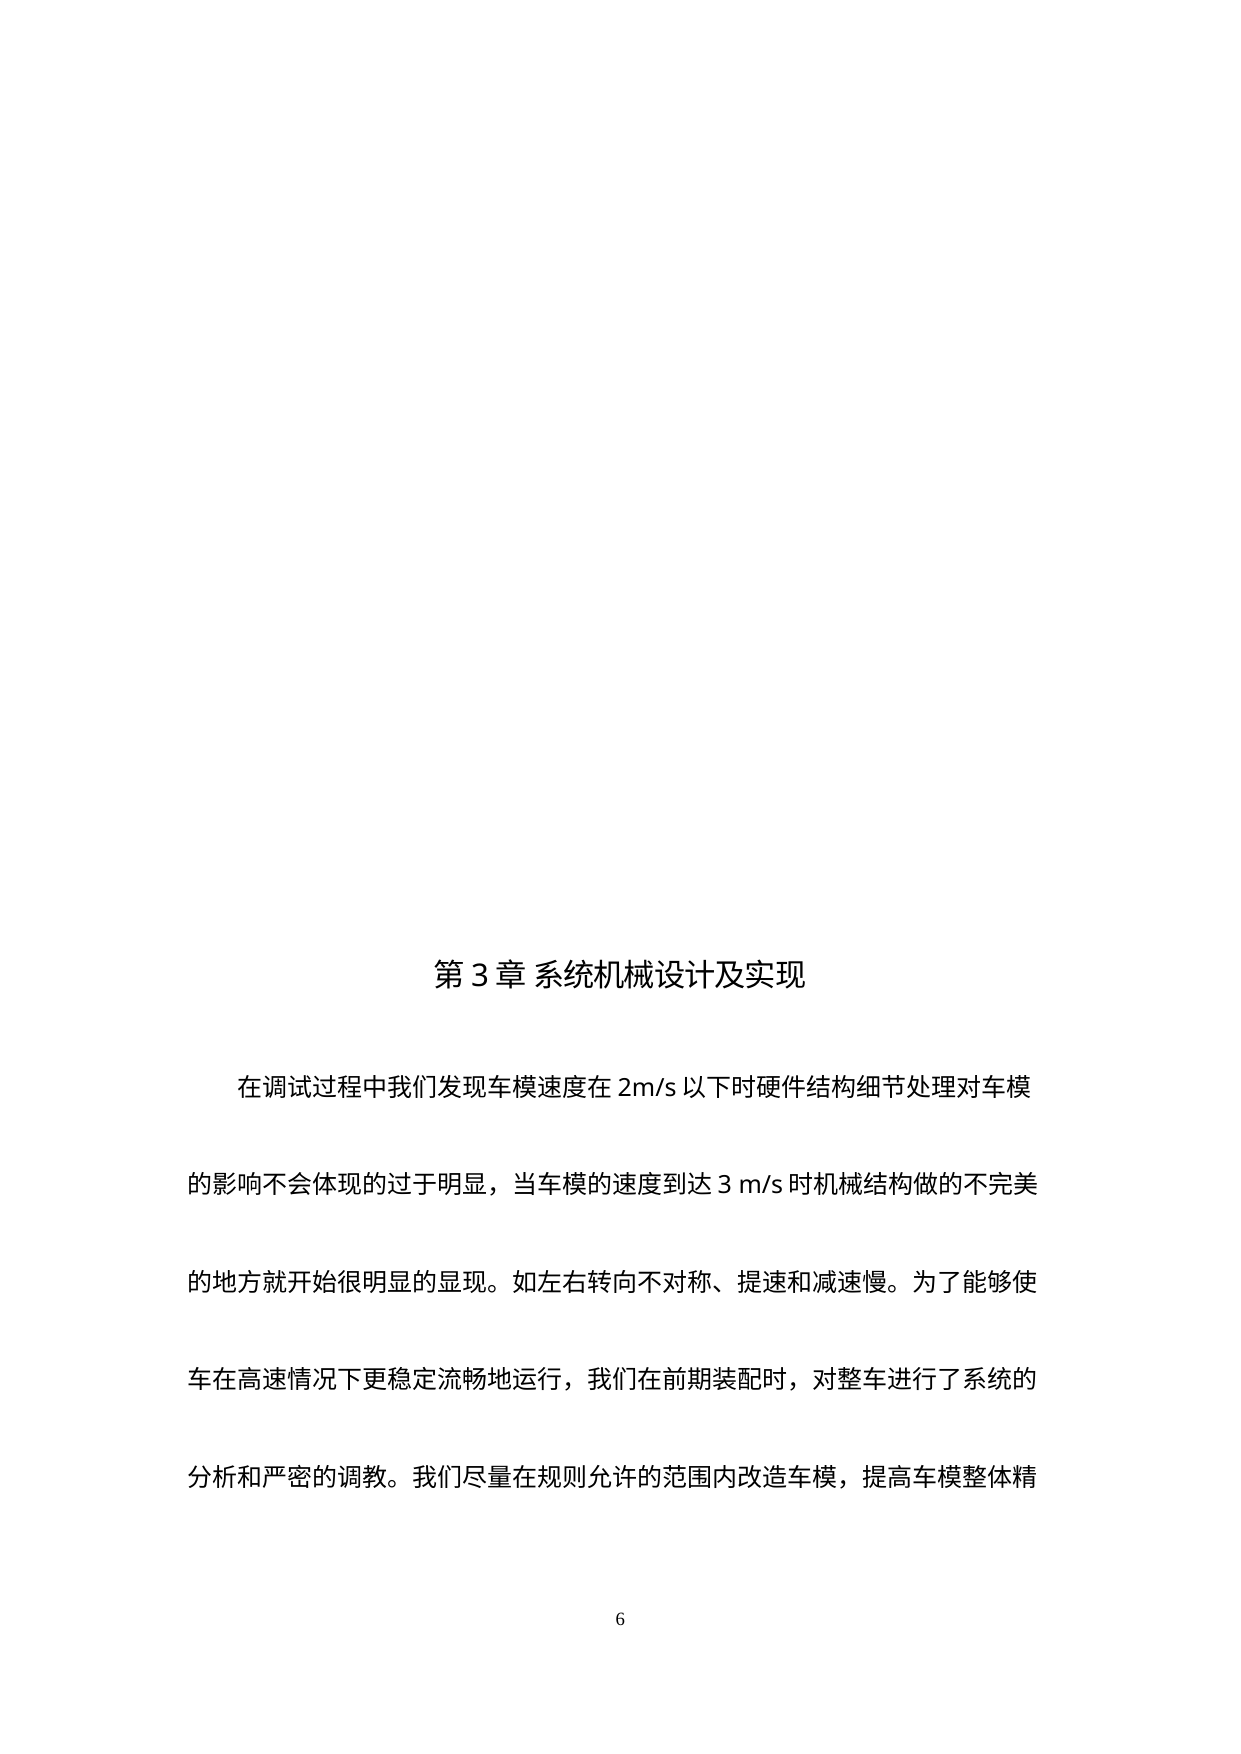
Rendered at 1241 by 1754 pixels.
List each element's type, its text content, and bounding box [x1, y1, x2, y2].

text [187, 1053, 1053, 1508]
subtitle 第3章 系统机械设计及实现 [187, 942, 1053, 1007]
